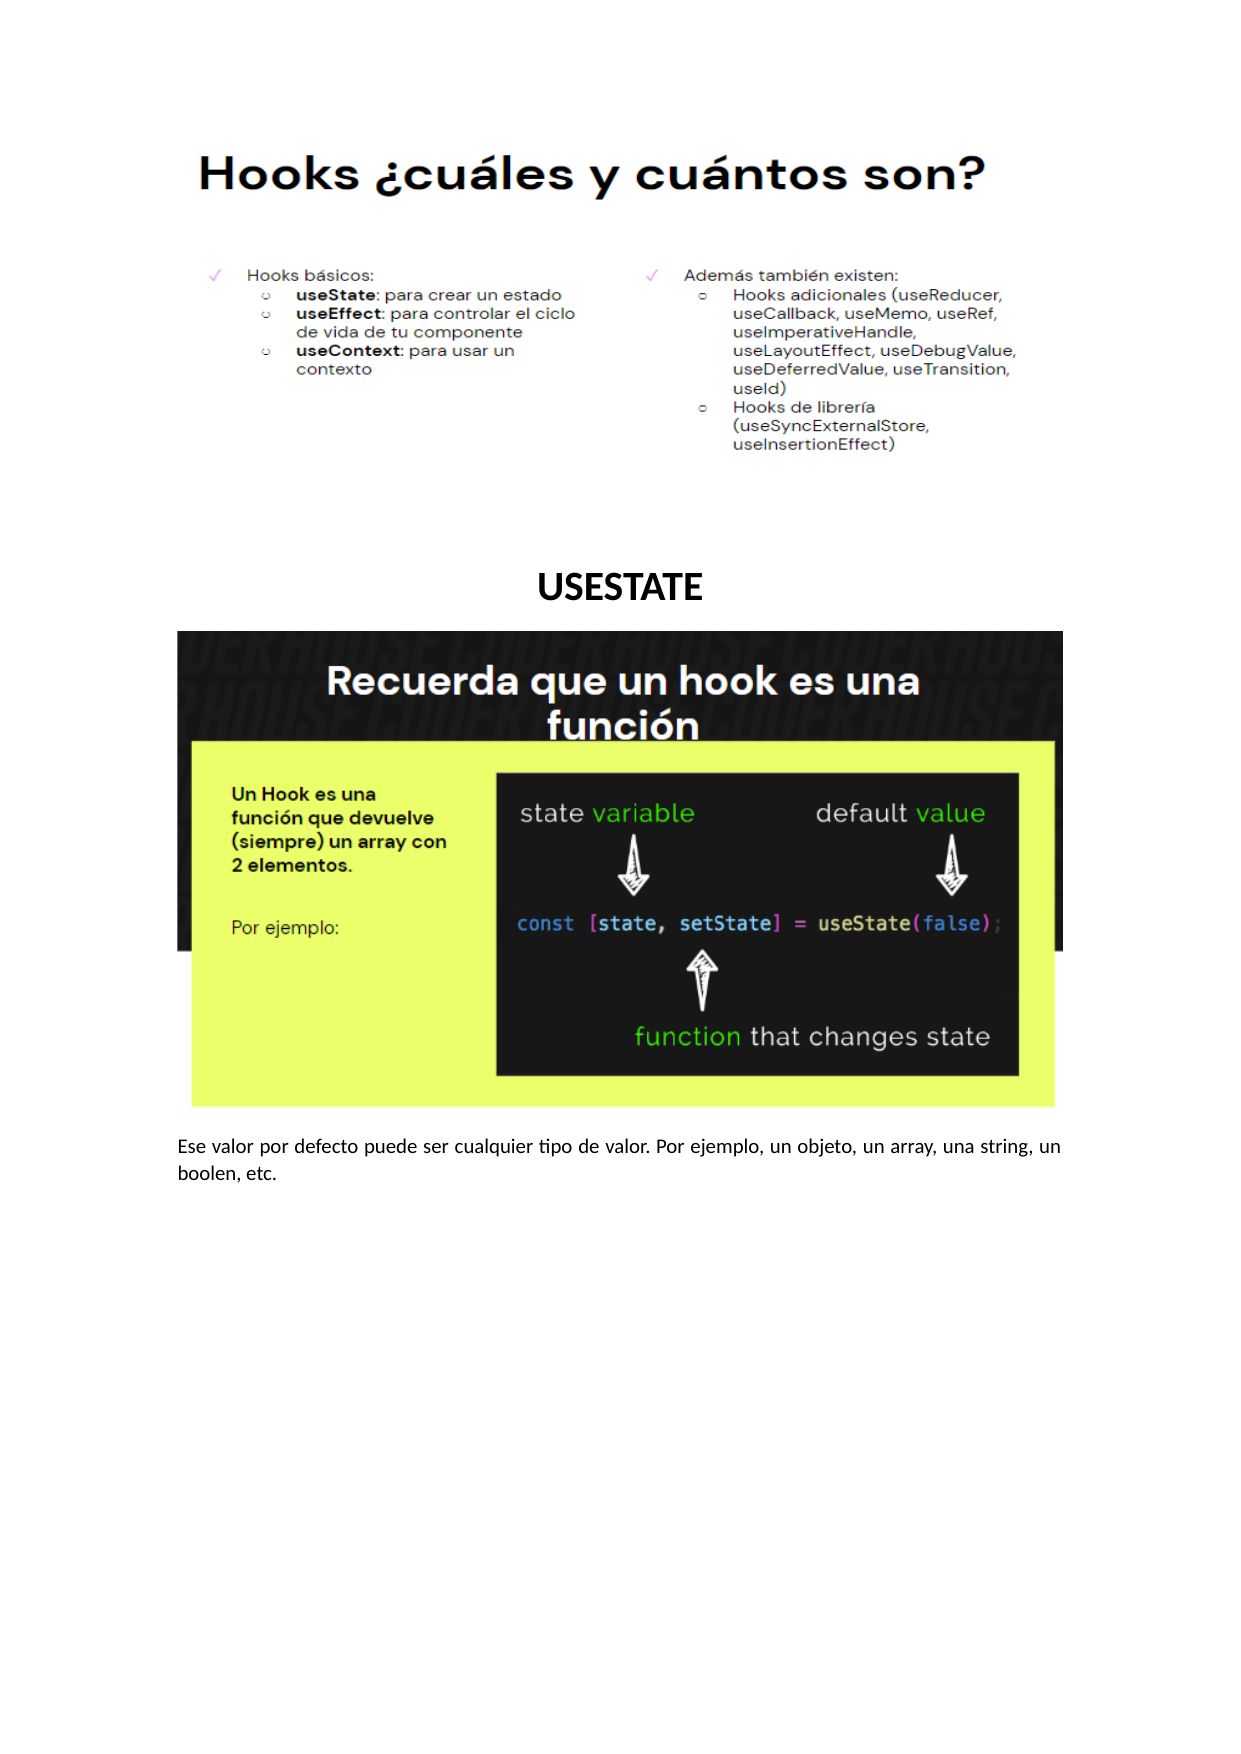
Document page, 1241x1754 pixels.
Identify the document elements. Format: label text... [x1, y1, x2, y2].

text USESTATE [177, 559, 1063, 610]
text Ese valor por defecto puede ser cualquier tipo de valor. Por ejemplo, un objeto, un array, una string, un boolen, etc. [177, 1133, 1063, 1186]
picture [191, 147, 1049, 494]
picture [177, 631, 1063, 1115]
